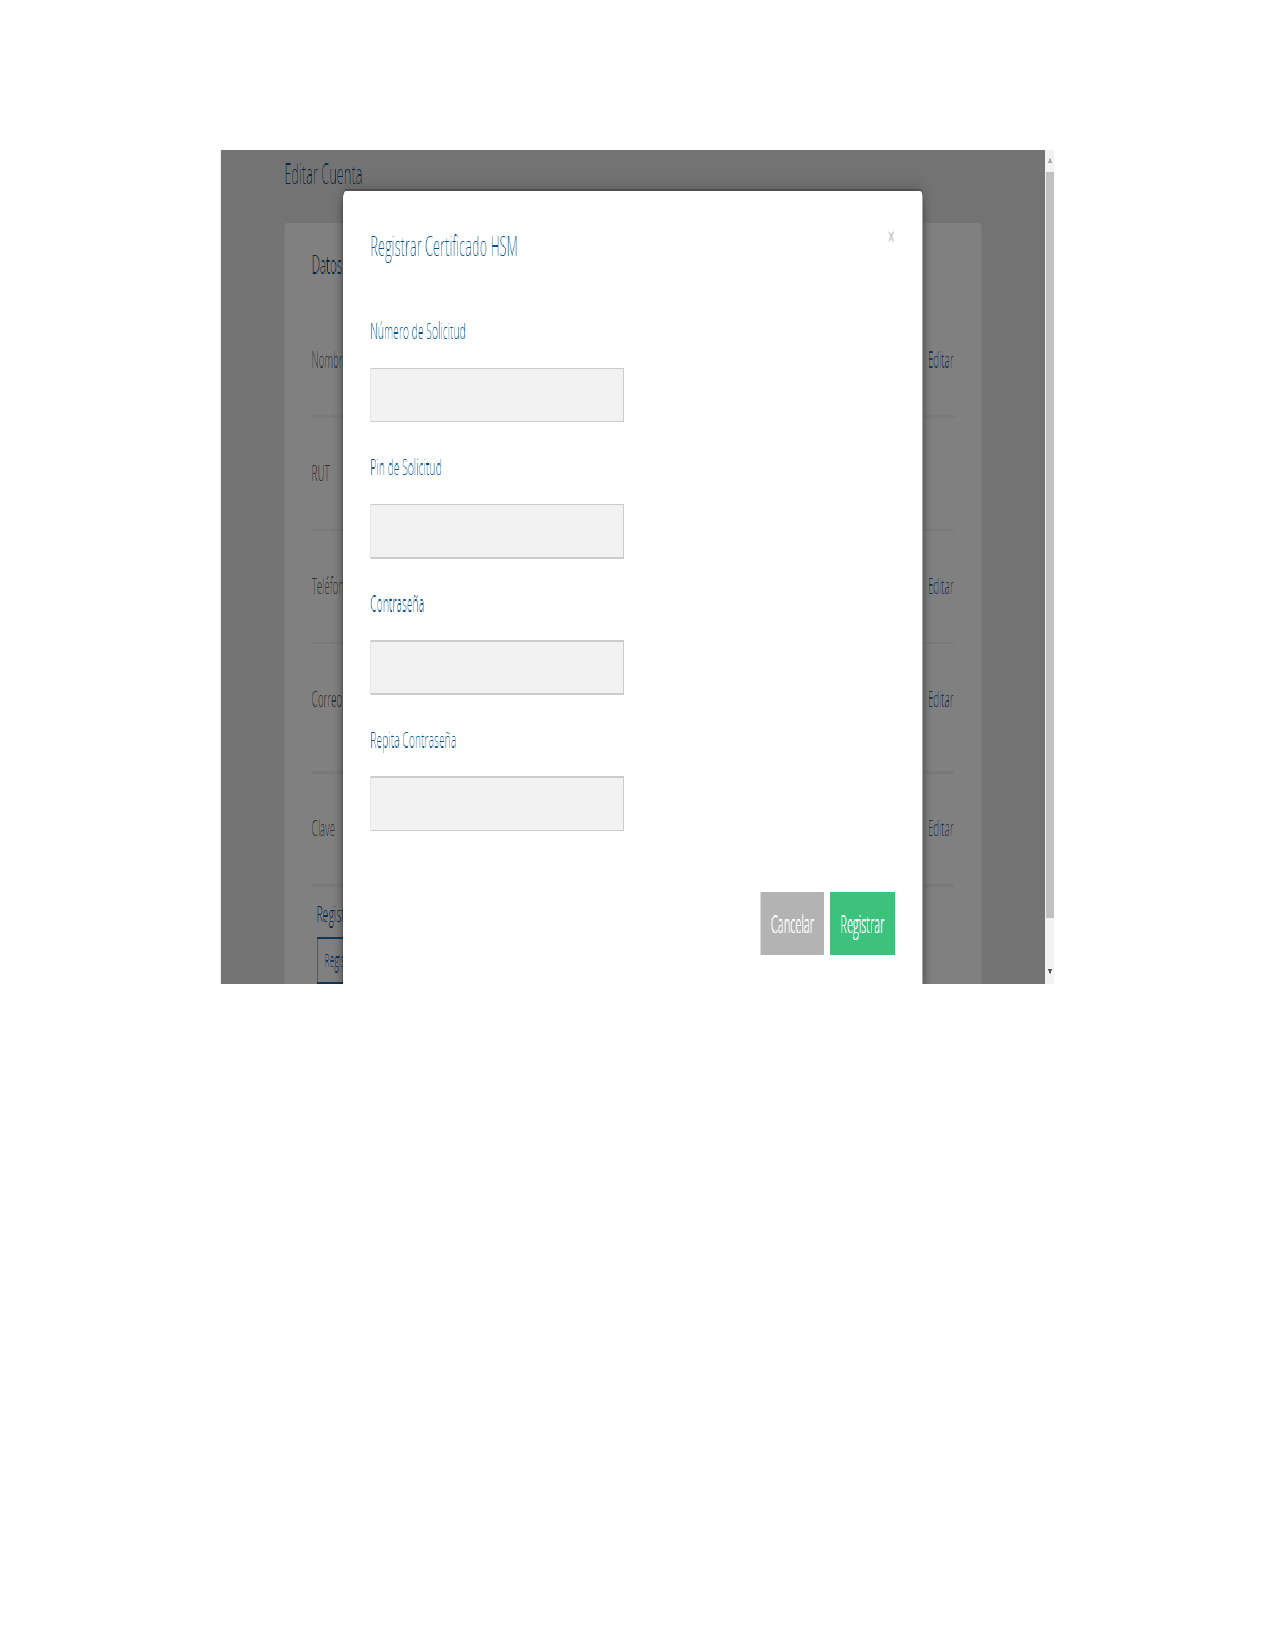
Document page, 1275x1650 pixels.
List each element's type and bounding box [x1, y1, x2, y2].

picture [220, 184, 1055, 1018]
